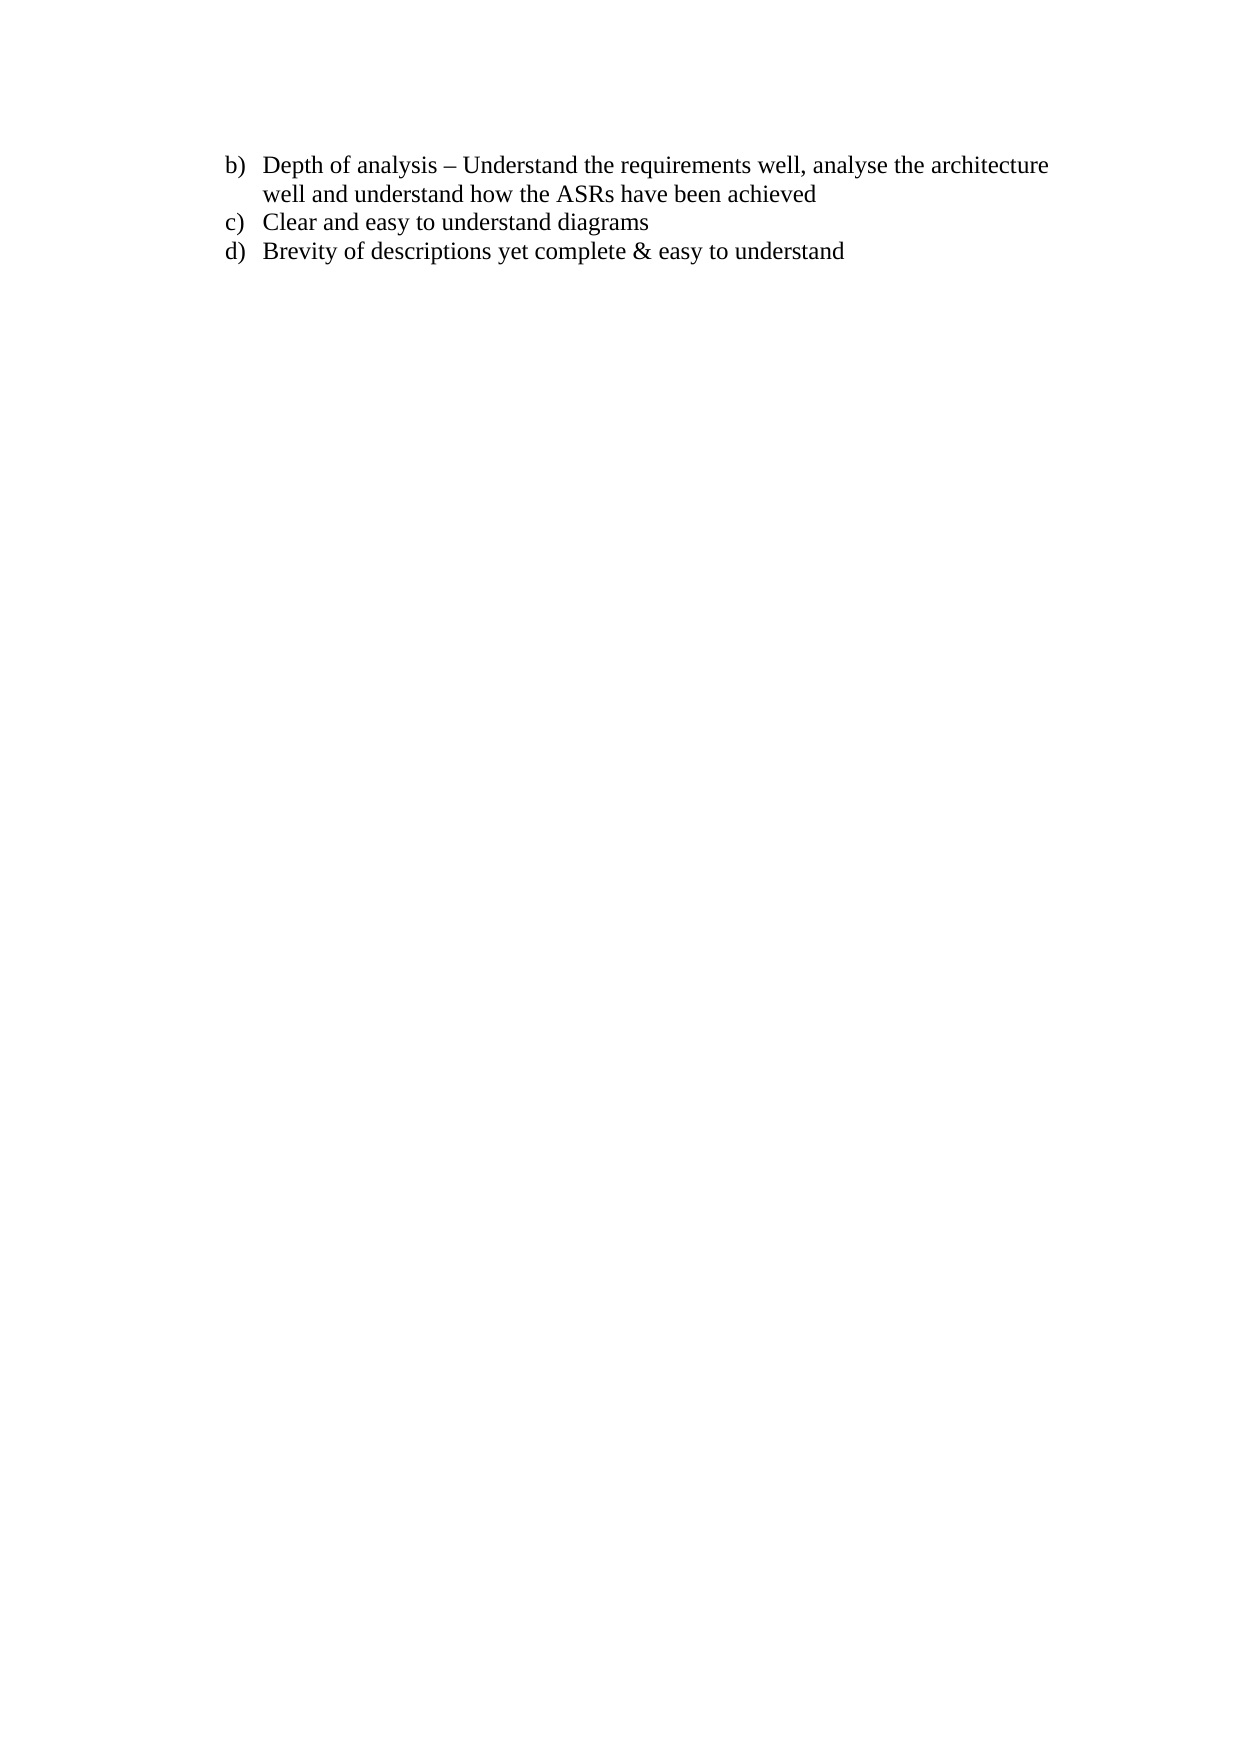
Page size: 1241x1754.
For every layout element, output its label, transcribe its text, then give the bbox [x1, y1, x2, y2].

list Depth of analysis – Understand the requirements well, analyse the architecture well and understand how the ASRs have been achieved [225, 150, 1090, 207]
list Brevity of descriptions yet complete & easy to understand [225, 236, 1090, 265]
list Clear and easy to understand diagrams [225, 207, 1090, 236]
